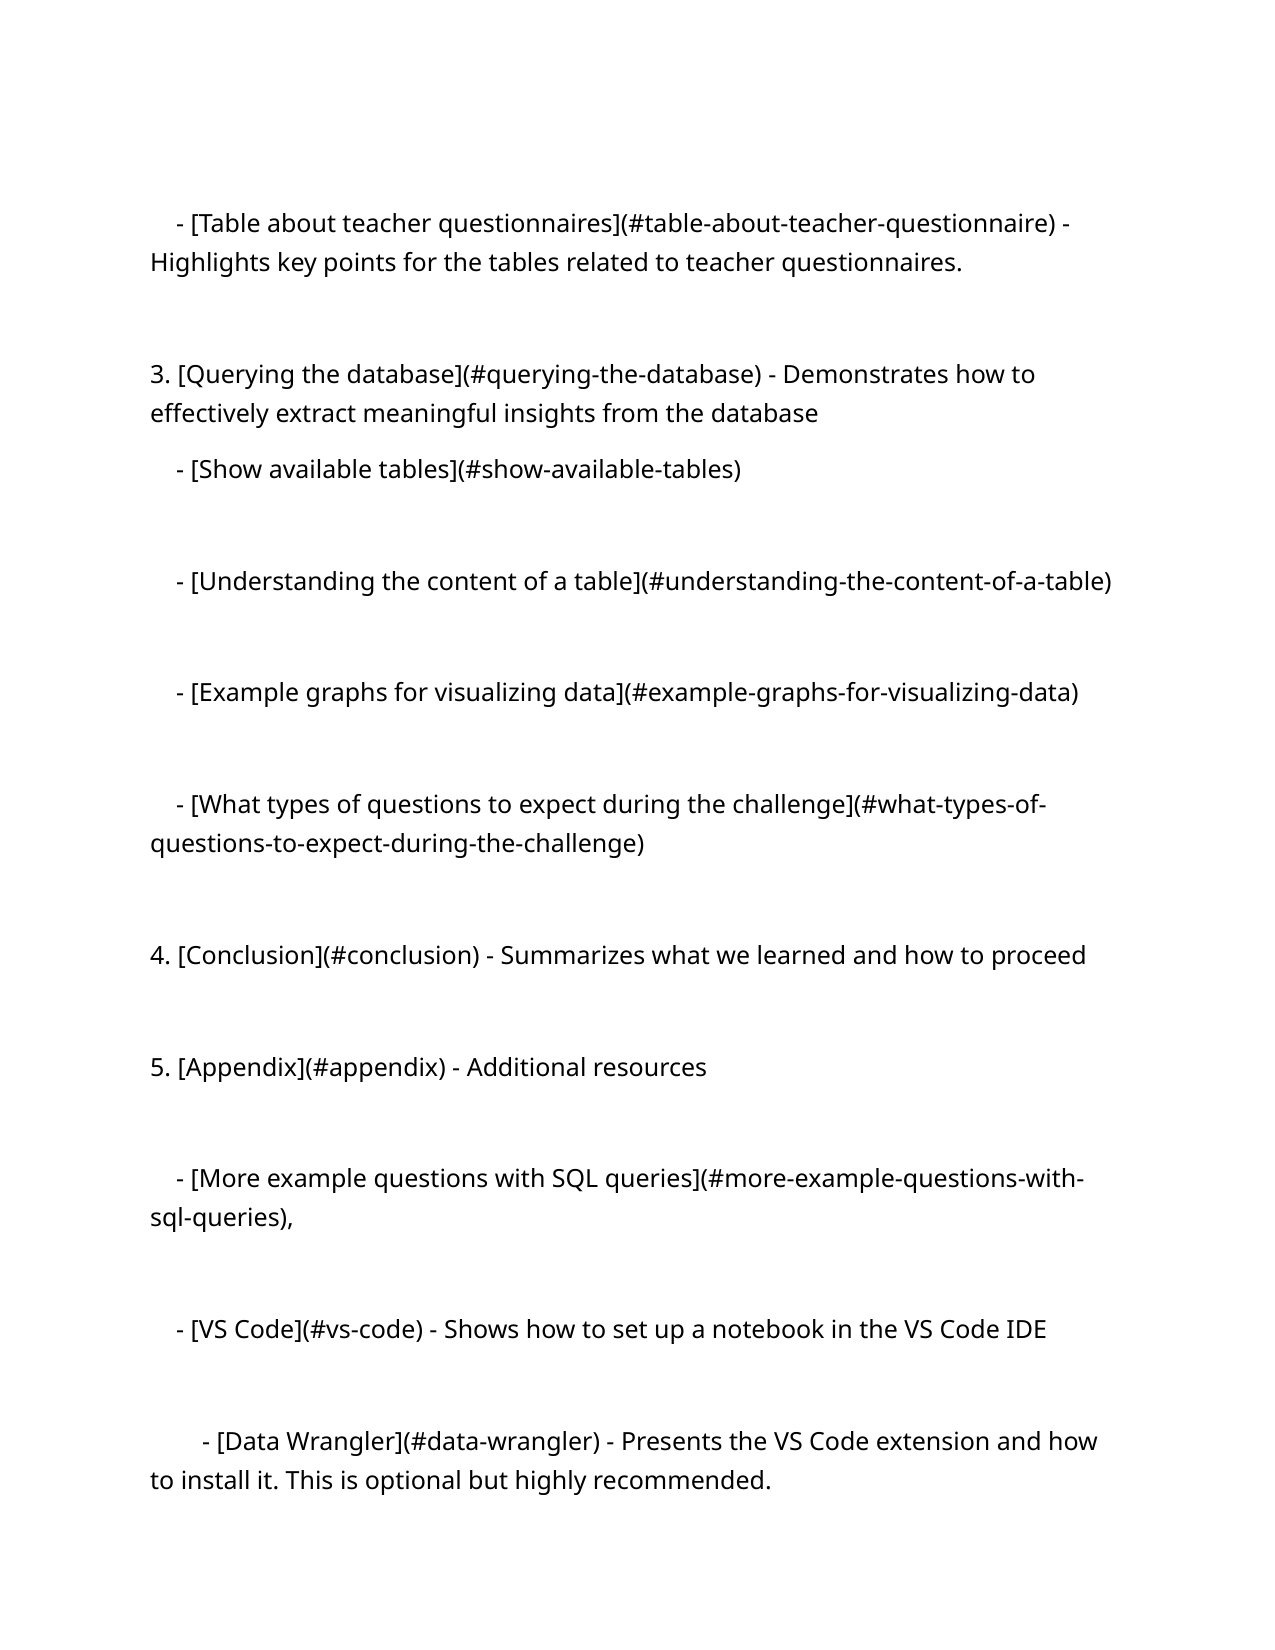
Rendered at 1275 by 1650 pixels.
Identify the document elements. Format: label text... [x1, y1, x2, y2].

text - [Show available tables](#show-available-tables) [150, 452, 1125, 486]
text - [More example questions with SQL queries](#more-example-questions-with-sql-queries), [150, 1161, 1125, 1234]
text - [Example graphs for visualizing data](#example-graphs-for-visualizing-data) [150, 675, 1125, 709]
text 5. [Appendix](#appendix) - Additional resources [150, 1049, 1125, 1083]
text - [VS Code](#vs-code) - Shows how to set up a notebook in the VS Code IDE [150, 1312, 1125, 1346]
text 3. [Querying the database](#querying-the-database) - Demonstrates how to effectively extract meaningful insights from the database [150, 357, 1125, 430]
text 4. [Conclusion](#conclusion) - Summarizes what we learned and how to proceed [150, 937, 1125, 972]
text - [Understanding the content of a table](#understanding-the-content-of-a-table) [150, 563, 1125, 597]
text - [What types of questions to expect during the challenge](#what-types-of-questions-to-expect-during-the-challenge) [150, 787, 1125, 860]
text - [Data Wrangler](#data-wrangler) - Presents the VS Code extension and how to install it. This is optional but highly recommended. [150, 1423, 1125, 1497]
text - [Table about teacher questionnaires](#table-about-teacher-questionnaire) - Highlights key points for the tables related to teacher questionnaires. [150, 206, 1125, 279]
